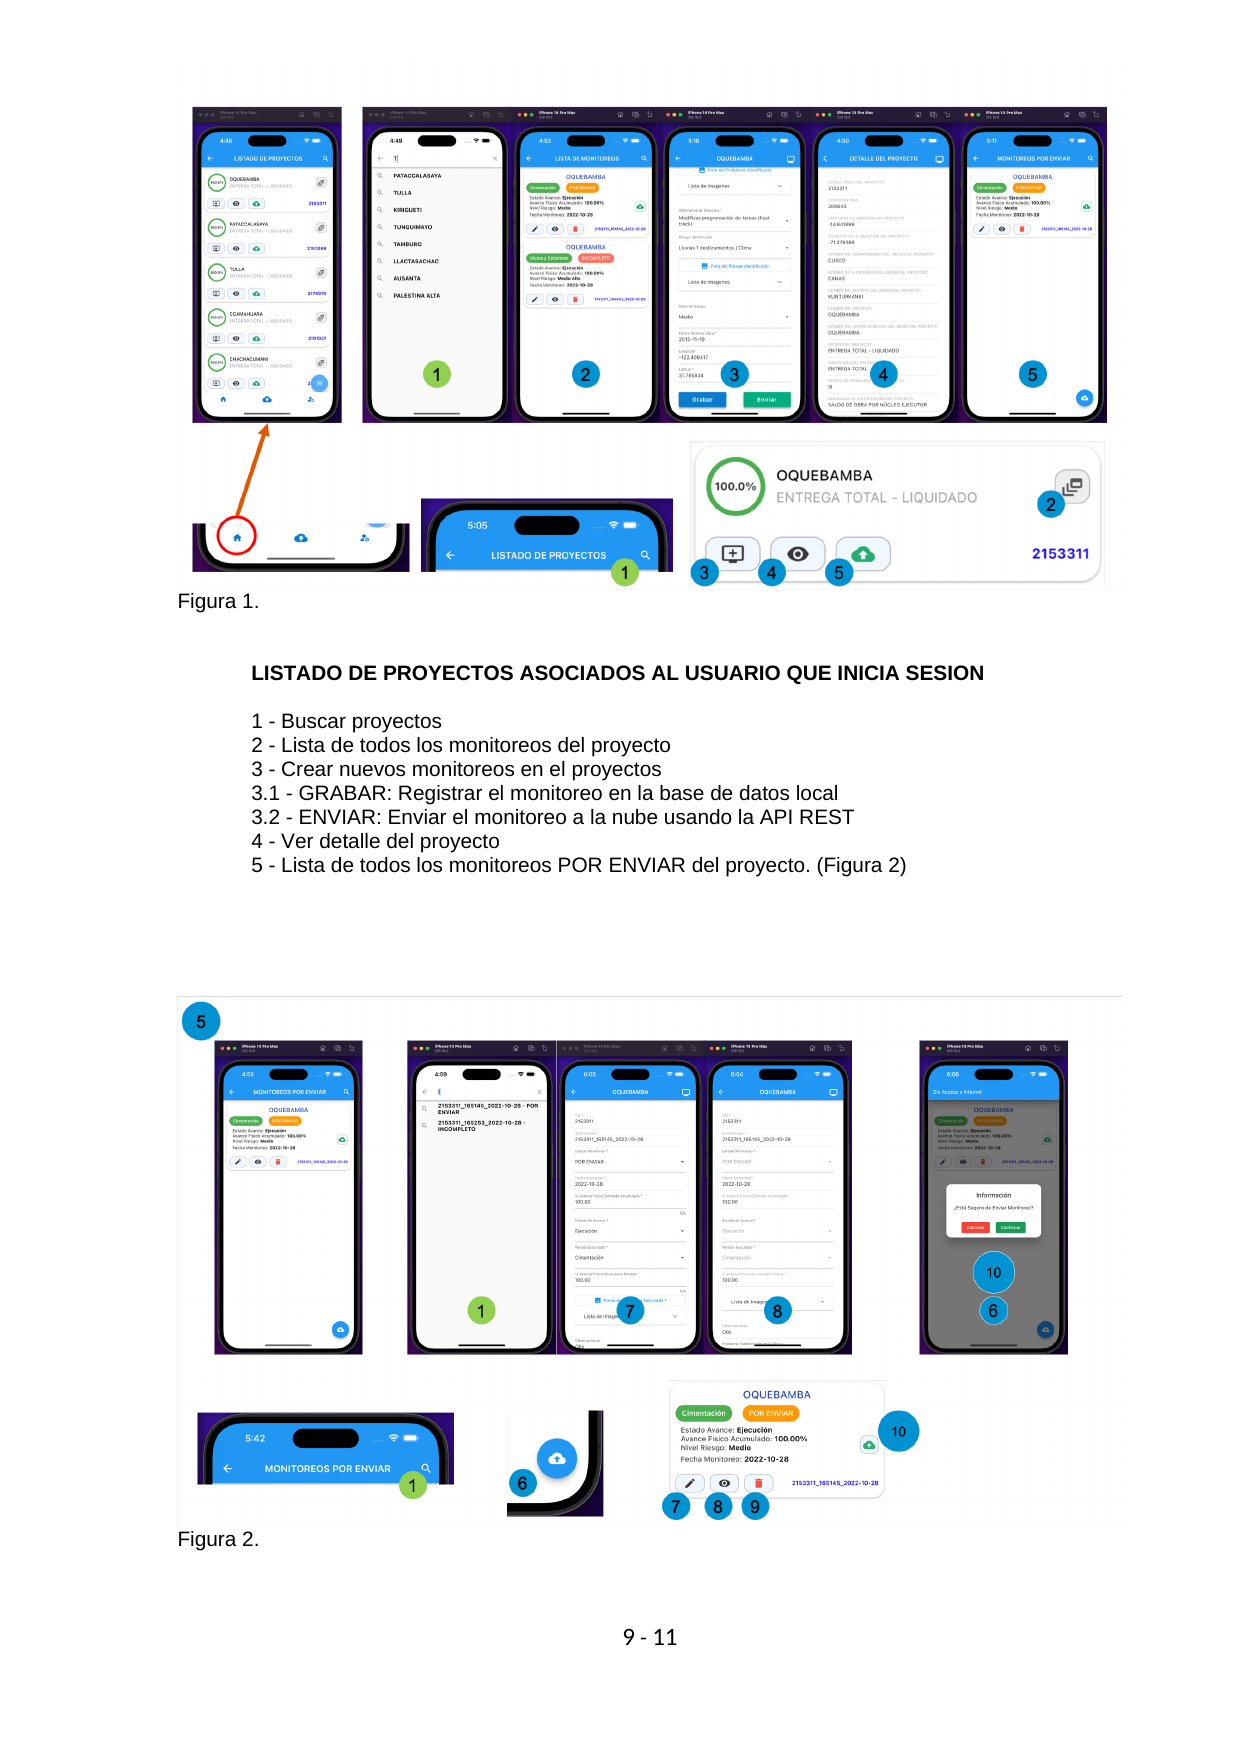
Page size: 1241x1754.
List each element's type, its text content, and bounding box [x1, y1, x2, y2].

list 3 - Crear nuevos monitoreos en el proyectos [251, 757, 1122, 781]
list LISTADO DE PROYECTOS ASOCIADOS AL USUARIO QUE INICIA SESION [251, 661, 1122, 685]
list 1 - Buscar proyectos [251, 709, 1122, 733]
list 2 - Lista de todos los monitoreos del proyecto [251, 733, 1122, 757]
list 3.1 - GRABAR: Registrar el monitoreo en la base de datos local [251, 781, 1122, 805]
list 3.2 - ENVIAR: Enviar el monitoreo a la nube usando la API REST [251, 805, 1122, 829]
list Figura 1. [177, 590, 1122, 613]
list Figura 2. [177, 1527, 1122, 1551]
list 4 - Ver detalle del proyecto [251, 829, 1122, 853]
picture [177, 59, 1123, 590]
picture [177, 996, 1123, 1527]
list 5 - Lista de todos los monitoreos POR ENVIAR del proyecto. (Figura 2) [251, 853, 1122, 877]
